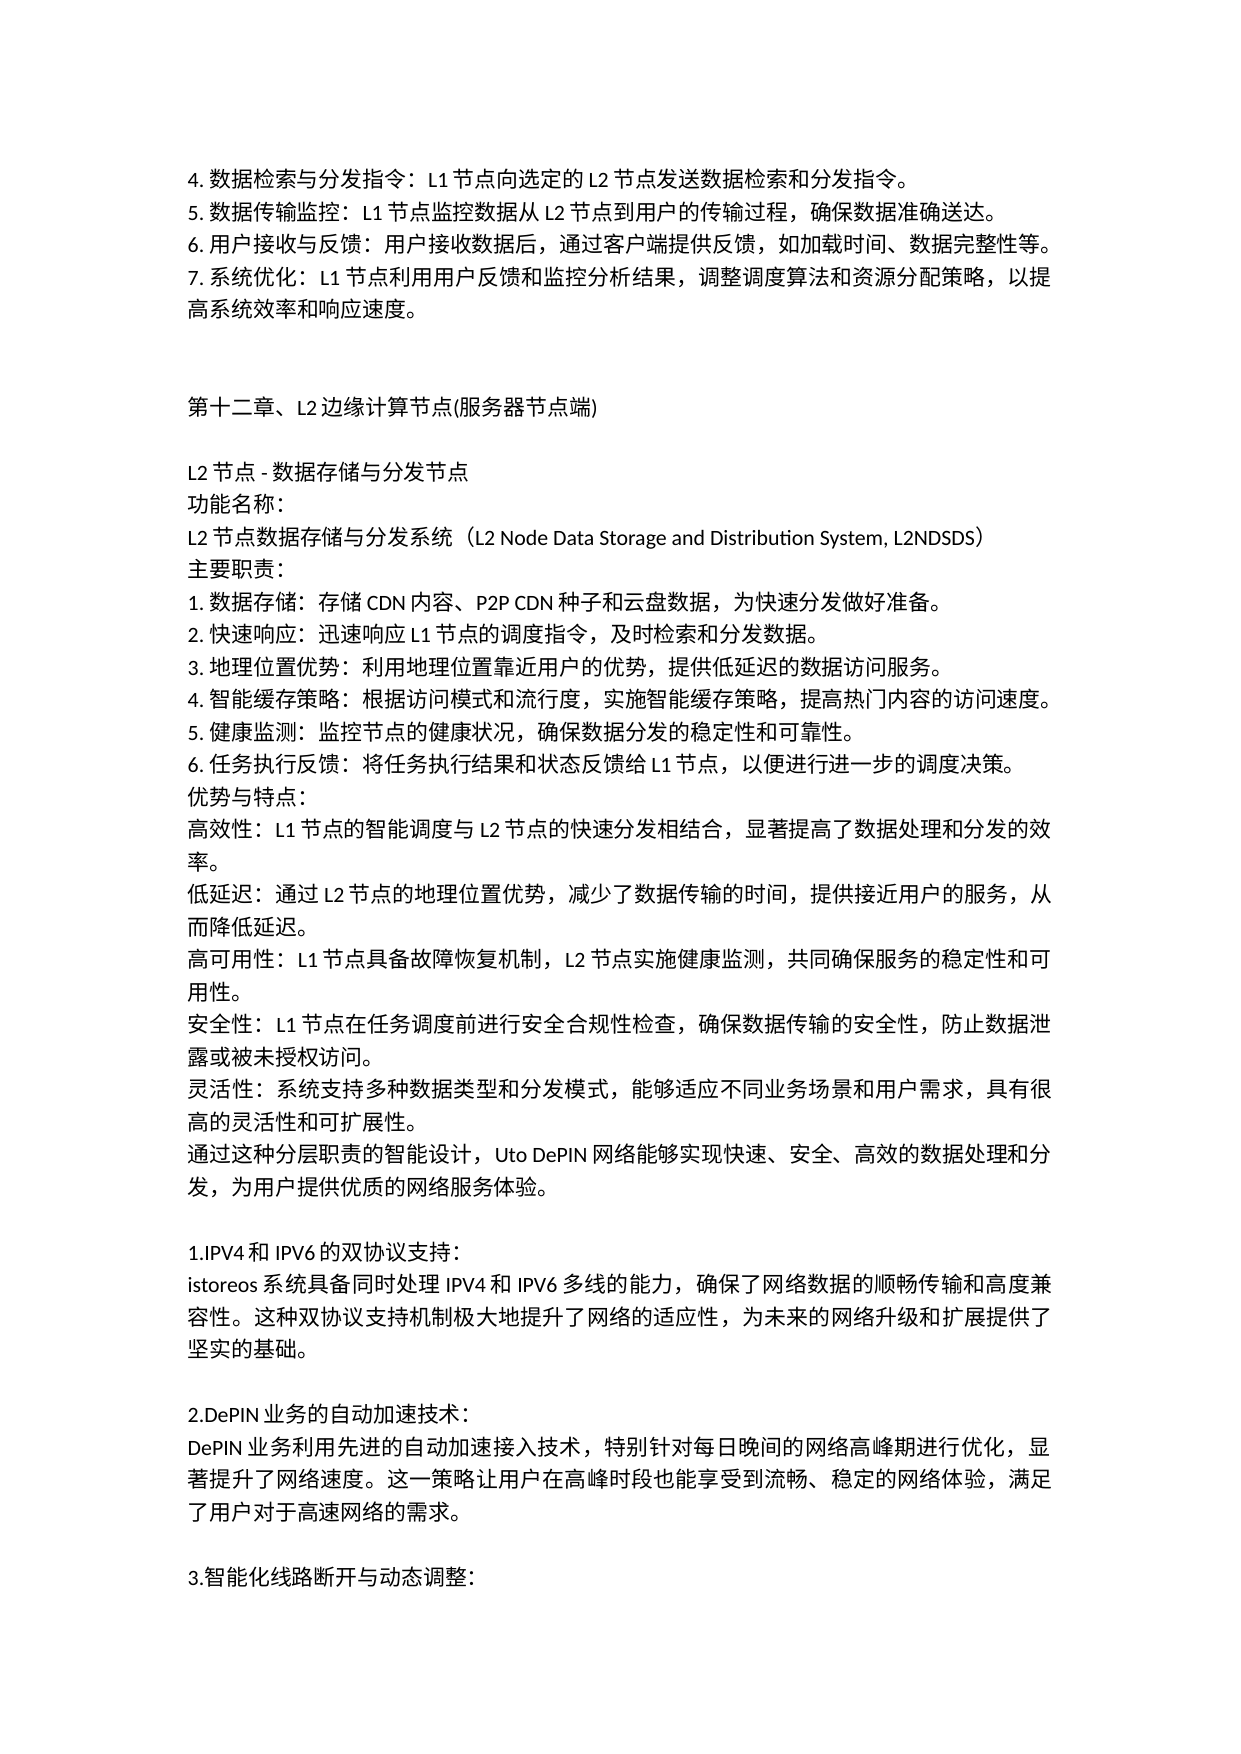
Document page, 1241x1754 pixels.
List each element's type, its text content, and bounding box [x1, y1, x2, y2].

text 主要职责： [187, 552, 1053, 584]
text 功能名称： [187, 487, 1053, 519]
text 1.IPV4和IPV6的双协议支持： [187, 1234, 1053, 1267]
text 安全性：L1节点在任务调度前进行安全合规性检查，确保数据传输的安全性，防止数据泄露或被未授权访问。 [187, 1007, 1053, 1072]
text 6. 用户接收与反馈：用户接收数据后，通过客户端提供反馈，如加载时间、数据完整性等。 [187, 227, 1053, 259]
text 2. 快速响应：迅速响应L1节点的调度指令，及时检索和分发数据。 [187, 617, 1053, 649]
text 低延迟：通过L2节点的地理位置优势，减少了数据传输的时间，提供接近用户的服务，从而降低延迟。 [187, 877, 1053, 942]
text 3. 地理位置优势：利用地理位置靠近用户的优势，提供低延迟的数据访问服务。 [187, 649, 1053, 682]
text 优势与特点： [187, 779, 1053, 812]
text istoreos系统具备同时处理IPV4和IPV6多线的能力，确保了网络数据的顺畅传输和高度兼容性。这种双协议支持机制极大地提升了网络的适应性，为未来的网络升级和扩展提供了坚实的基础。 [187, 1267, 1053, 1364]
text 7. 系统优化：L1节点利用用户反馈和监控分析结果，调整调度算法和资源分配策略，以提高系统效率和响应速度。 [187, 259, 1053, 324]
text 第十二章、L2边缘计算节点(服务器节点端) [187, 389, 1053, 422]
text 高效性：L1节点的智能调度与L2节点的快速分发相结合，显著提高了数据处理和分发的效率。 [187, 812, 1053, 877]
text 6. 任务执行反馈：将任务执行结果和状态反馈给L1节点，以便进行进一步的调度决策。 [187, 747, 1053, 779]
text 高可用性：L1节点具备故障恢复机制，L2节点实施健康监测，共同确保服务的稳定性和可用性。 [187, 942, 1053, 1007]
text 3.智能化线路断开与动态调整： [187, 1559, 1053, 1592]
text 灵活性：系统支持多种数据类型和分发模式，能够适应不同业务场景和用户需求，具有很高的灵活性和可扩展性。 [187, 1072, 1053, 1137]
text 5. 数据传输监控：L1节点监控数据从L2节点到用户的传输过程，确保数据准确送达。 [187, 194, 1053, 227]
text 通过这种分层职责的智能设计，Uto DePIN网络能够实现快速、安全、高效的数据处理和分发，为用户提供优质的网络服务体验。 [187, 1137, 1053, 1202]
text 2.DePIN业务的自动加速技术： [187, 1397, 1053, 1429]
text L2节点 - 数据存储与分发节点 [187, 454, 1053, 487]
text 1. 数据存储：存储CDN内容、P2P CDN种子和云盘数据，为快速分发做好准备。 [187, 584, 1053, 617]
text L2节点数据存储与分发系统（L2 Node Data Storage and Distribution System, L2NDSDS） [187, 519, 1053, 552]
text 4. 智能缓存策略：根据访问模式和流行度，实施智能缓存策略，提高热门内容的访问速度。 [187, 682, 1053, 714]
text DePIN业务利用先进的自动加速接入技术，特别针对每日晚间的网络高峰期进行优化，显著提升了网络速度。这一策略让用户在高峰时段也能享受到流畅、稳定的网络体验，满足了用户对于高速网络的需求。 [187, 1429, 1053, 1527]
text 5. 健康监测：监控节点的健康状况，确保数据分发的稳定性和可靠性。 [187, 714, 1053, 747]
text 4. 数据检索与分发指令：L1节点向选定的L2节点发送数据检索和分发指令。 [187, 162, 1053, 194]
